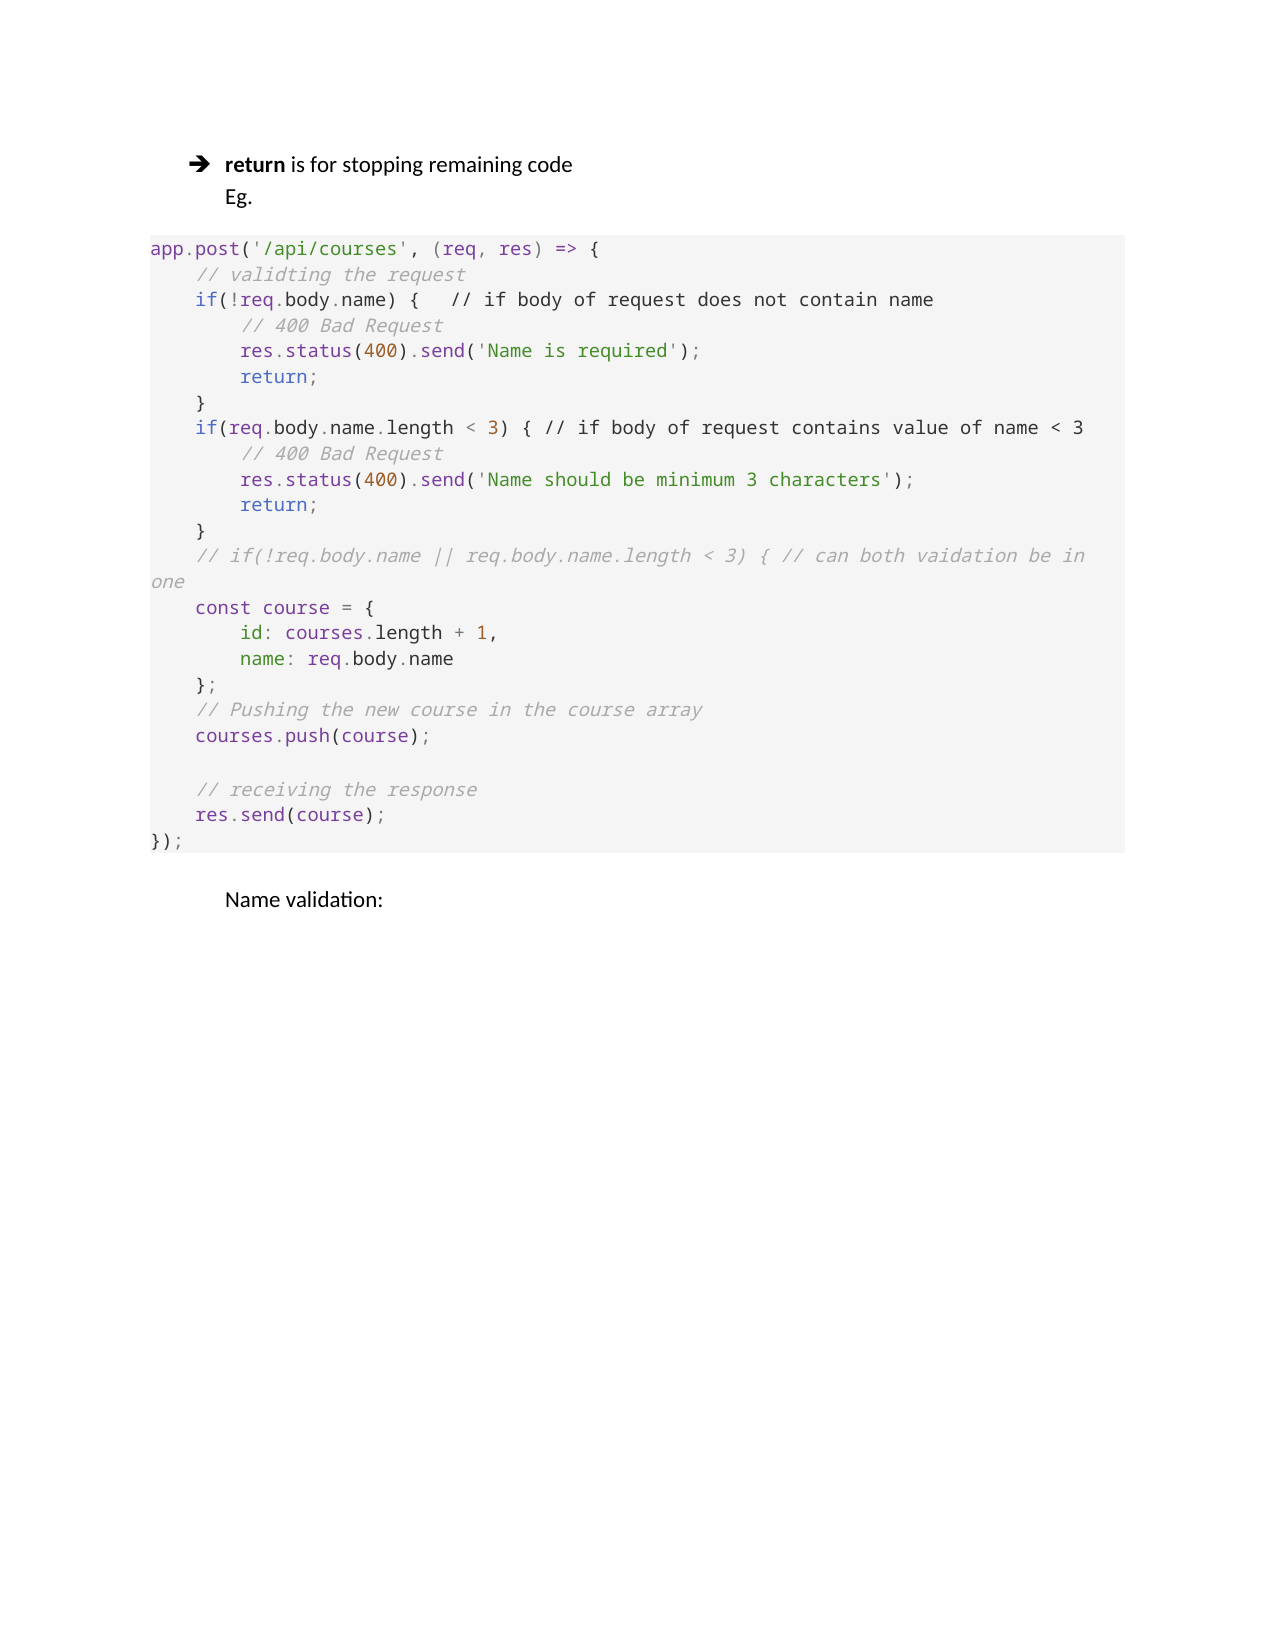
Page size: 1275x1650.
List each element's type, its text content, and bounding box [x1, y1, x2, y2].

text return; [150, 363, 1125, 389]
text if(req.body.name.length < 3) { // if body of request contains value of name < 3 [150, 414, 1125, 440]
text res.status(400).send('Name should be minimum 3 characters'); [150, 466, 1125, 491]
text // if(!req.body.name || req.body.name.length < 3) { // can both vaidation be in one [150, 543, 1125, 594]
text res.status(400).send('Name is required'); [150, 338, 1125, 363]
text } [150, 389, 1125, 414]
text }; [150, 671, 1125, 696]
text // receiving the response [150, 776, 1125, 801]
text // 400 Bad Request [150, 440, 1125, 466]
text const course = { [150, 594, 1125, 619]
text app.post('/api/courses', (req, res) => { [150, 235, 1125, 261]
list Eg. [225, 182, 1125, 210]
text if(!req.body.name) { // if body of request does not contain name [150, 286, 1125, 312]
text // Pushing the new course in the course array [150, 696, 1125, 722]
text // 400 Bad Request [150, 312, 1125, 338]
text courses.push(course); [150, 722, 1125, 748]
text // validting the request [150, 261, 1125, 286]
text }); [150, 827, 1125, 853]
text res.send(course); [150, 801, 1125, 827]
text name: req.body.name [150, 645, 1125, 671]
list return is for stopping remaining code [187, 150, 1125, 178]
text } [150, 517, 1125, 543]
list Name validation: [225, 885, 1125, 913]
text id: courses.length + 1, [150, 619, 1125, 645]
text return; [150, 491, 1125, 517]
